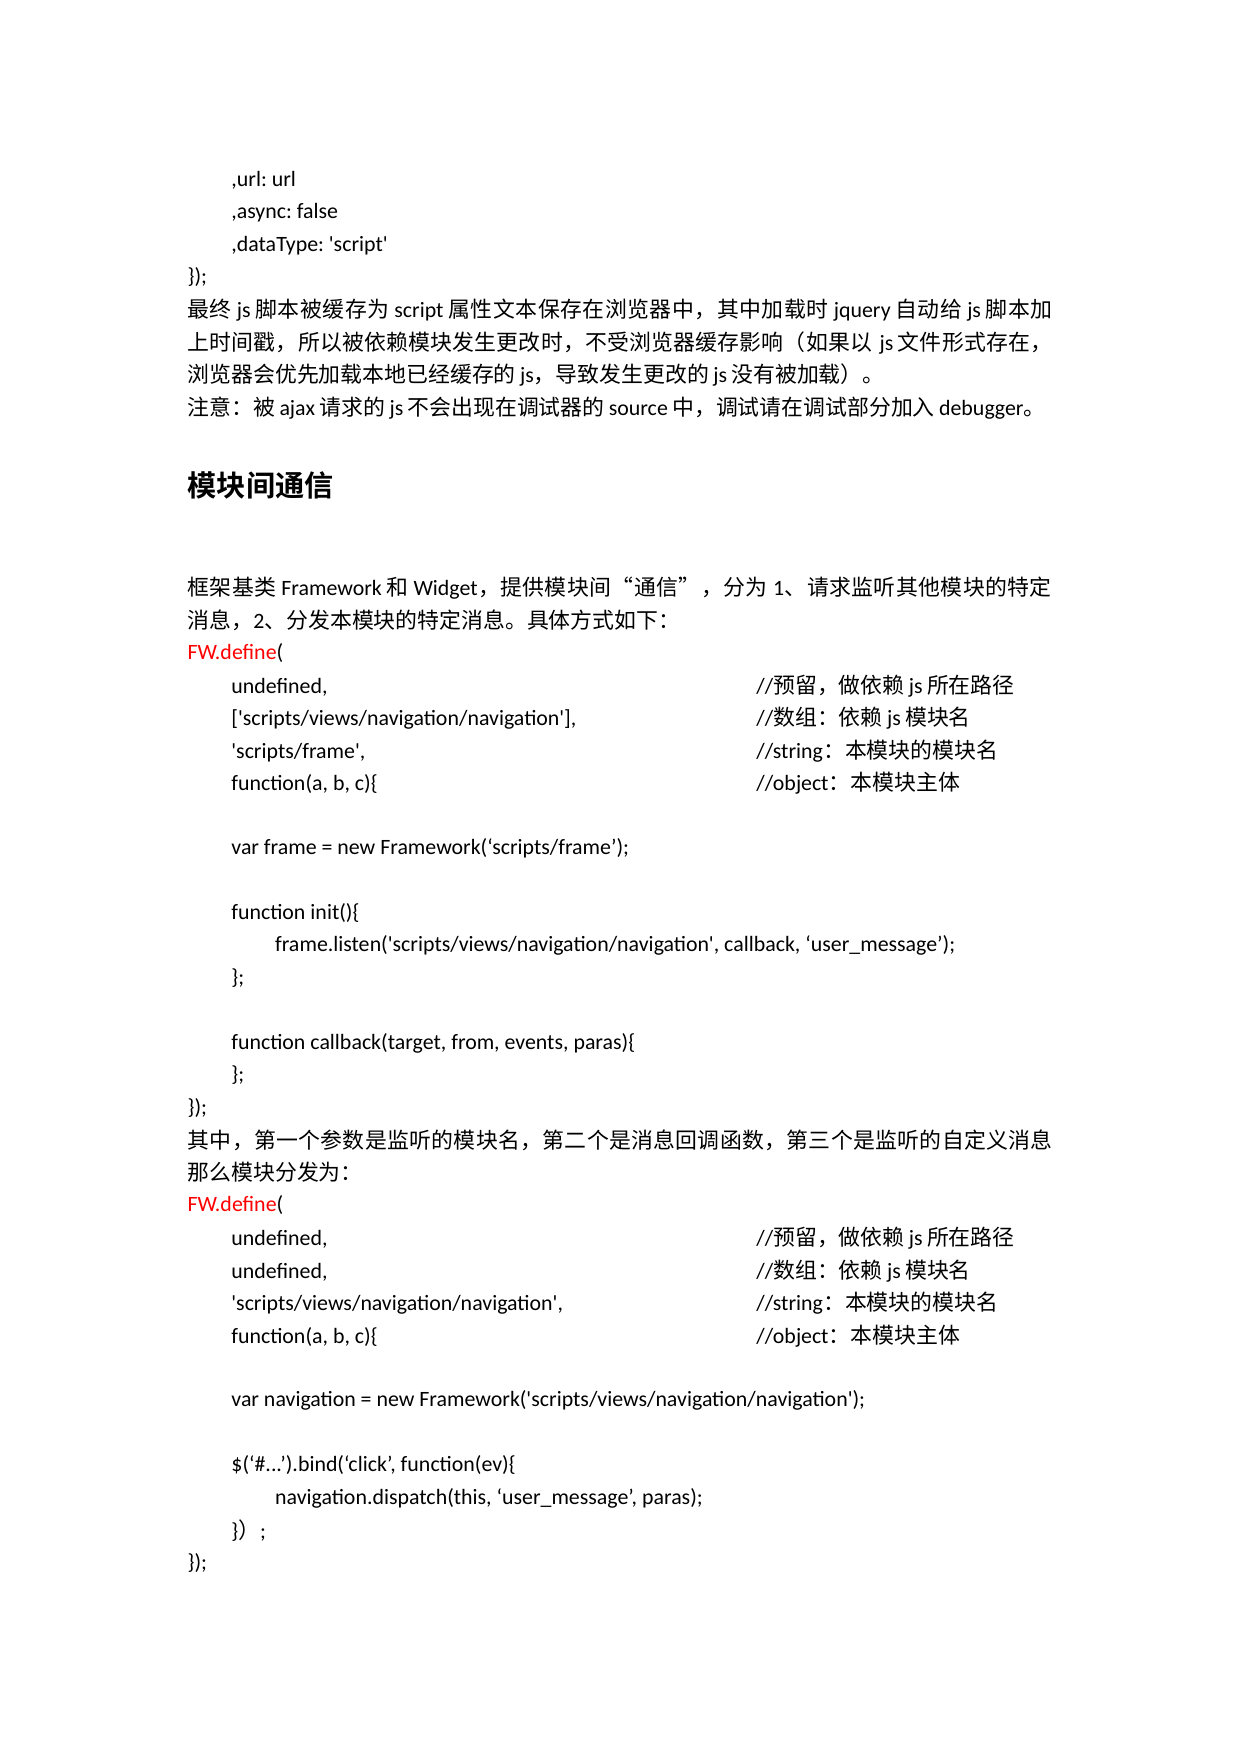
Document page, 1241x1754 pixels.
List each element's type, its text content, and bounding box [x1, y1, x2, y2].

text ,url: url [187, 162, 1053, 194]
text function callback(target, from, events, paras){ [187, 1025, 1053, 1057]
text }; [187, 960, 1053, 992]
text undefined, //预留，做依赖js所在路径 [187, 667, 1053, 700]
text 框架基类Framework和Widget，提供模块间“通信”，分为1、请求监听其他模块的特定消息，2、分发本模块的特定消息。具体方式如下： [187, 570, 1053, 635]
text 'scripts/views/navigation/navigation', //string：本模块的模块名 [187, 1285, 1053, 1317]
text }); [187, 259, 1053, 292]
text function(a, b, c){ //object：本模块主体 [187, 765, 1053, 797]
text undefined, //预留，做依赖js所在路径 [187, 1220, 1053, 1252]
subtitle 模块间通信 [187, 451, 1053, 516]
text $(‘#...’).bind(‘click’, function(ev){ [187, 1447, 1053, 1480]
text navigation.dispatch(this, ‘user_message’, paras); [187, 1480, 1053, 1512]
text ['scripts/views/navigation/navigation'], //数组：依赖js模块名 [187, 700, 1053, 732]
text }); [187, 1545, 1053, 1577]
text ,dataType: 'script' [187, 227, 1053, 259]
text }); [187, 1090, 1053, 1122]
text 其中，第一个参数是监听的模块名，第二个是消息回调函数，第三个是监听的自定义消息。那么模块分发为： [187, 1122, 1053, 1187]
text ,async: false [187, 194, 1053, 227]
text 注意：被ajax请求的js不会出现在调试器的source中，调试请在调试部分加入debugger。 [187, 389, 1053, 422]
text function(a, b, c){ //object：本模块主体 [187, 1317, 1053, 1350]
text FW.define( [187, 635, 1053, 667]
text }）; [187, 1512, 1053, 1545]
text 'scripts/frame', //string：本模块的模块名 [187, 732, 1053, 765]
text function init(){ [187, 895, 1053, 927]
text frame.listen('scripts/views/navigation/navigation', callback, ‘user_message’); [187, 927, 1053, 960]
text 最终js脚本被缓存为script属性文本保存在浏览器中，其中加载时jquery自动给js脚本加上时间戳，所以被依赖模块发生更改时，不受浏览器缓存影响（如果以js文件形式存在，浏览器会优先加载本地已经缓存的js，导致发生更改的js没有被加载）。 [187, 292, 1053, 389]
text FW.define( [187, 1187, 1053, 1220]
text var frame = new Framework(‘scripts/frame’); [187, 830, 1053, 862]
text var navigation = new Framework('scripts/views/navigation/navigation'); [187, 1382, 1053, 1415]
text }; [187, 1057, 1053, 1090]
text undefined, //数组：依赖js模块名 [187, 1252, 1053, 1285]
